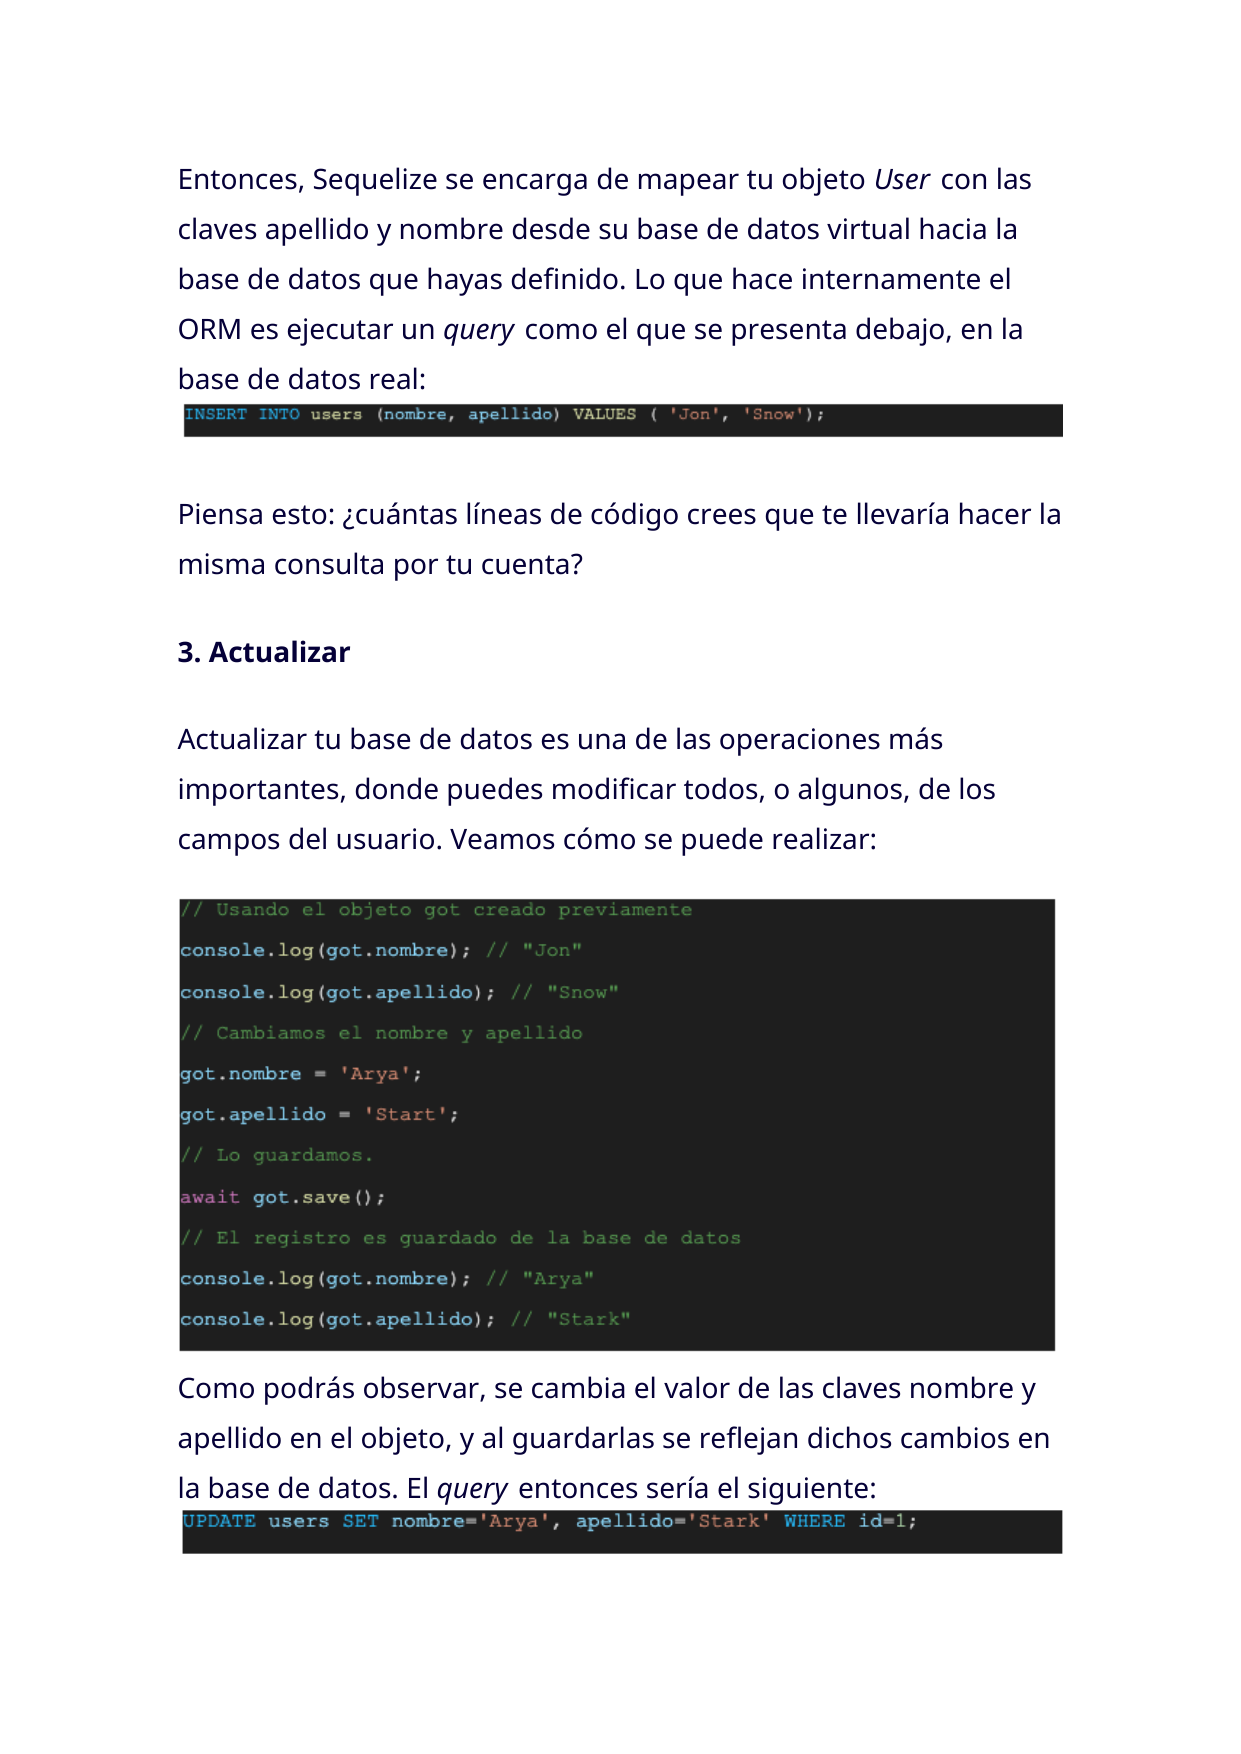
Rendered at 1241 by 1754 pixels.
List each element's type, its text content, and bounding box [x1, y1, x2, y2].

picture [177, 397, 1063, 446]
text Actualizar tu base de datos es una de las operaciones más importantes, donde puedes modificar todos, o algunos, de los campos del usuario. Veamos cómo se puede realizar: [177, 708, 1063, 858]
picture [177, 1507, 1063, 1560]
text Piensa esto: ¿cuántas líneas de código crees que te llevaría hacer la misma consulta por tu cuenta? [177, 483, 1063, 583]
text Entonces, Sequelize se encarga de mapear tu objeto User con las claves apellido y nombre desde su base de datos virtual hacia la base de datos que hayas definido. Lo que hace internamente el ORM es ejecutar un query como el que se presenta debajo, en la base de datos real: [177, 148, 1063, 397]
picture [177, 895, 1063, 1357]
text Como podrás observar, se cambia el valor de las claves nombre y apellido en el objeto, y al guardarlas se reflejan dichos cambios en la base de datos. El query entonces sería el siguiente: [177, 1357, 1063, 1507]
text 3. Actualizar [177, 620, 1063, 670]
